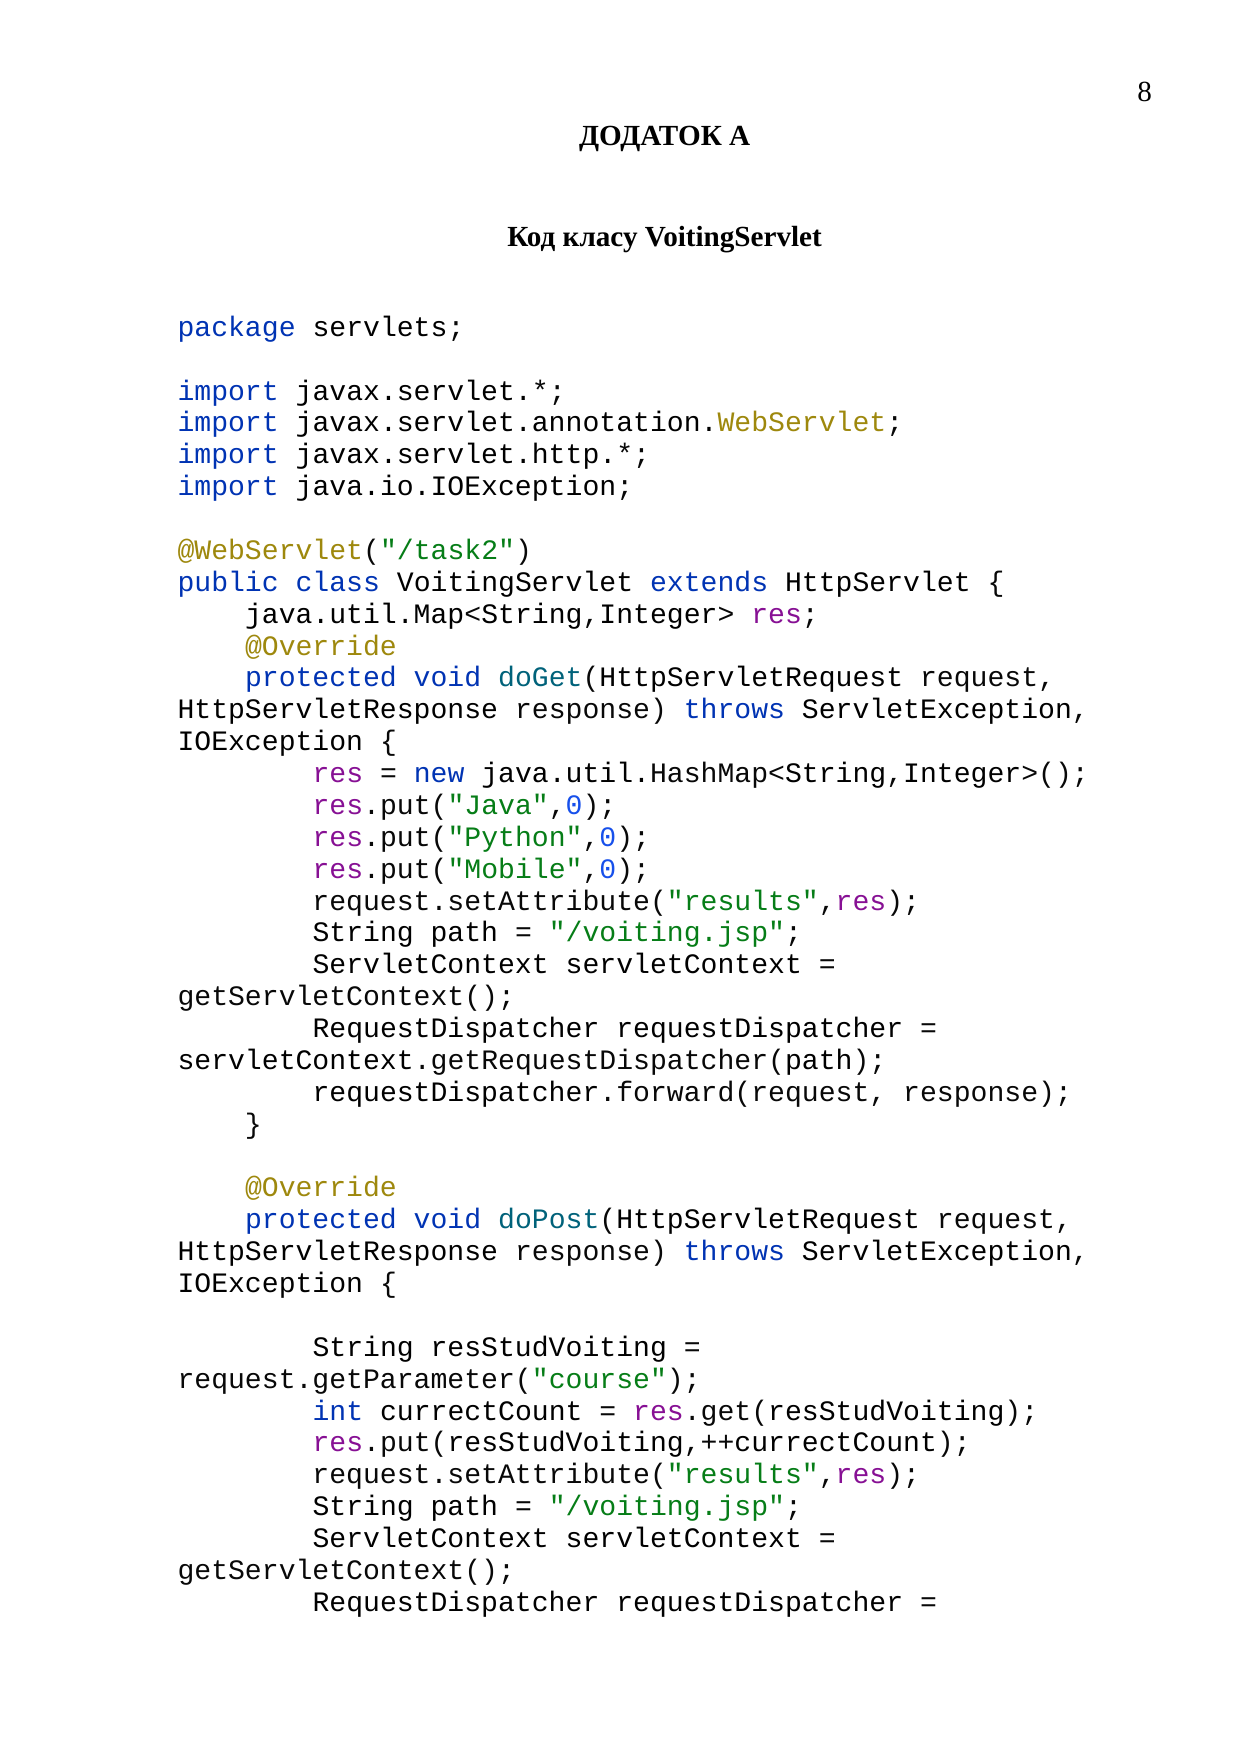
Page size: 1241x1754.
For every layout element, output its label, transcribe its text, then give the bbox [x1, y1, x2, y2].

subtitle Додаток А Код класу VoitingServlet [177, 118, 1152, 252]
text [177, 313, 1152, 1620]
